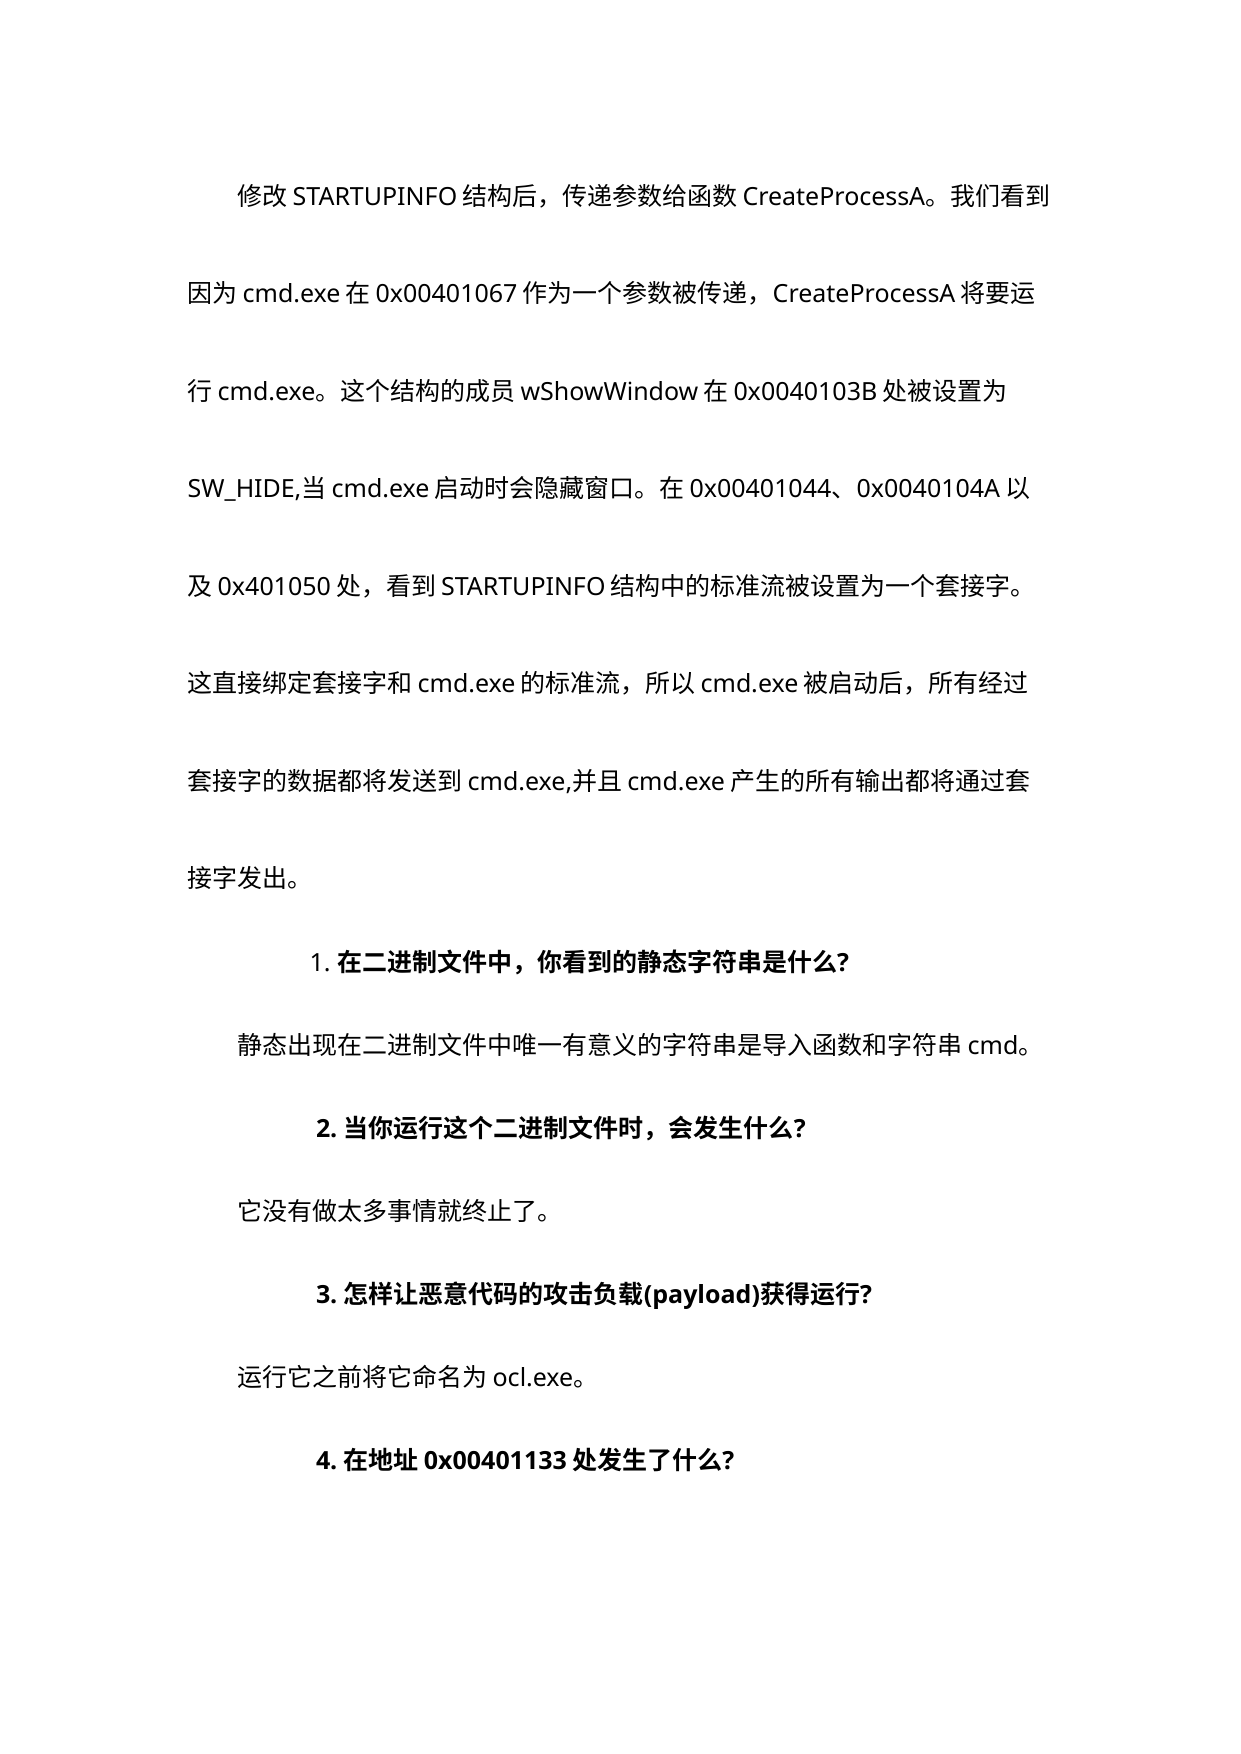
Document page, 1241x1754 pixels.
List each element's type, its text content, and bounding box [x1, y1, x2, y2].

list 当你运行这个二进制文件时，会发生什么? [266, 1094, 1053, 1159]
list 怎样让恶意代码的攻击负载(payload)获得运行? [266, 1260, 1053, 1325]
list 运行它之前将它命名为ocl.exe。 [187, 1343, 1053, 1408]
list 修改STARTUPINFO结构后，传递参数给函数CreateProcessA。我们看到因为cmd.exe在0x00401067作为一个参数被传递，CreateProcessA将要运行cmd.exe。这个结构的成员wShowWindow在0x0040103B处被设置为SW_HIDE,当cmd.exe启动时会隐藏窗口。在0x00401044、0x0040104A以及0x401050处，看到STARTUPINFO结构中的标准流被设置为一个套接字。这直接绑定套接字和cmd.exe的标准流，所以cmd.exe被启动后，所有经过套接字的数据都将发送到cmd.exe,并且cmd.exe产生的所有输出都将通过套接字发出。 [187, 162, 1053, 909]
list 在地址0x00401133处发生了什么? [266, 1426, 1053, 1491]
list 它没有做太多事情就终止了。 [187, 1177, 1053, 1242]
list 静态出现在二进制文件中唯一有意义的字符串是导入函数和字符串cmd。 [187, 1011, 1053, 1076]
list 在二进制文件中，你看到的静态字符串是什么? [266, 928, 1053, 993]
